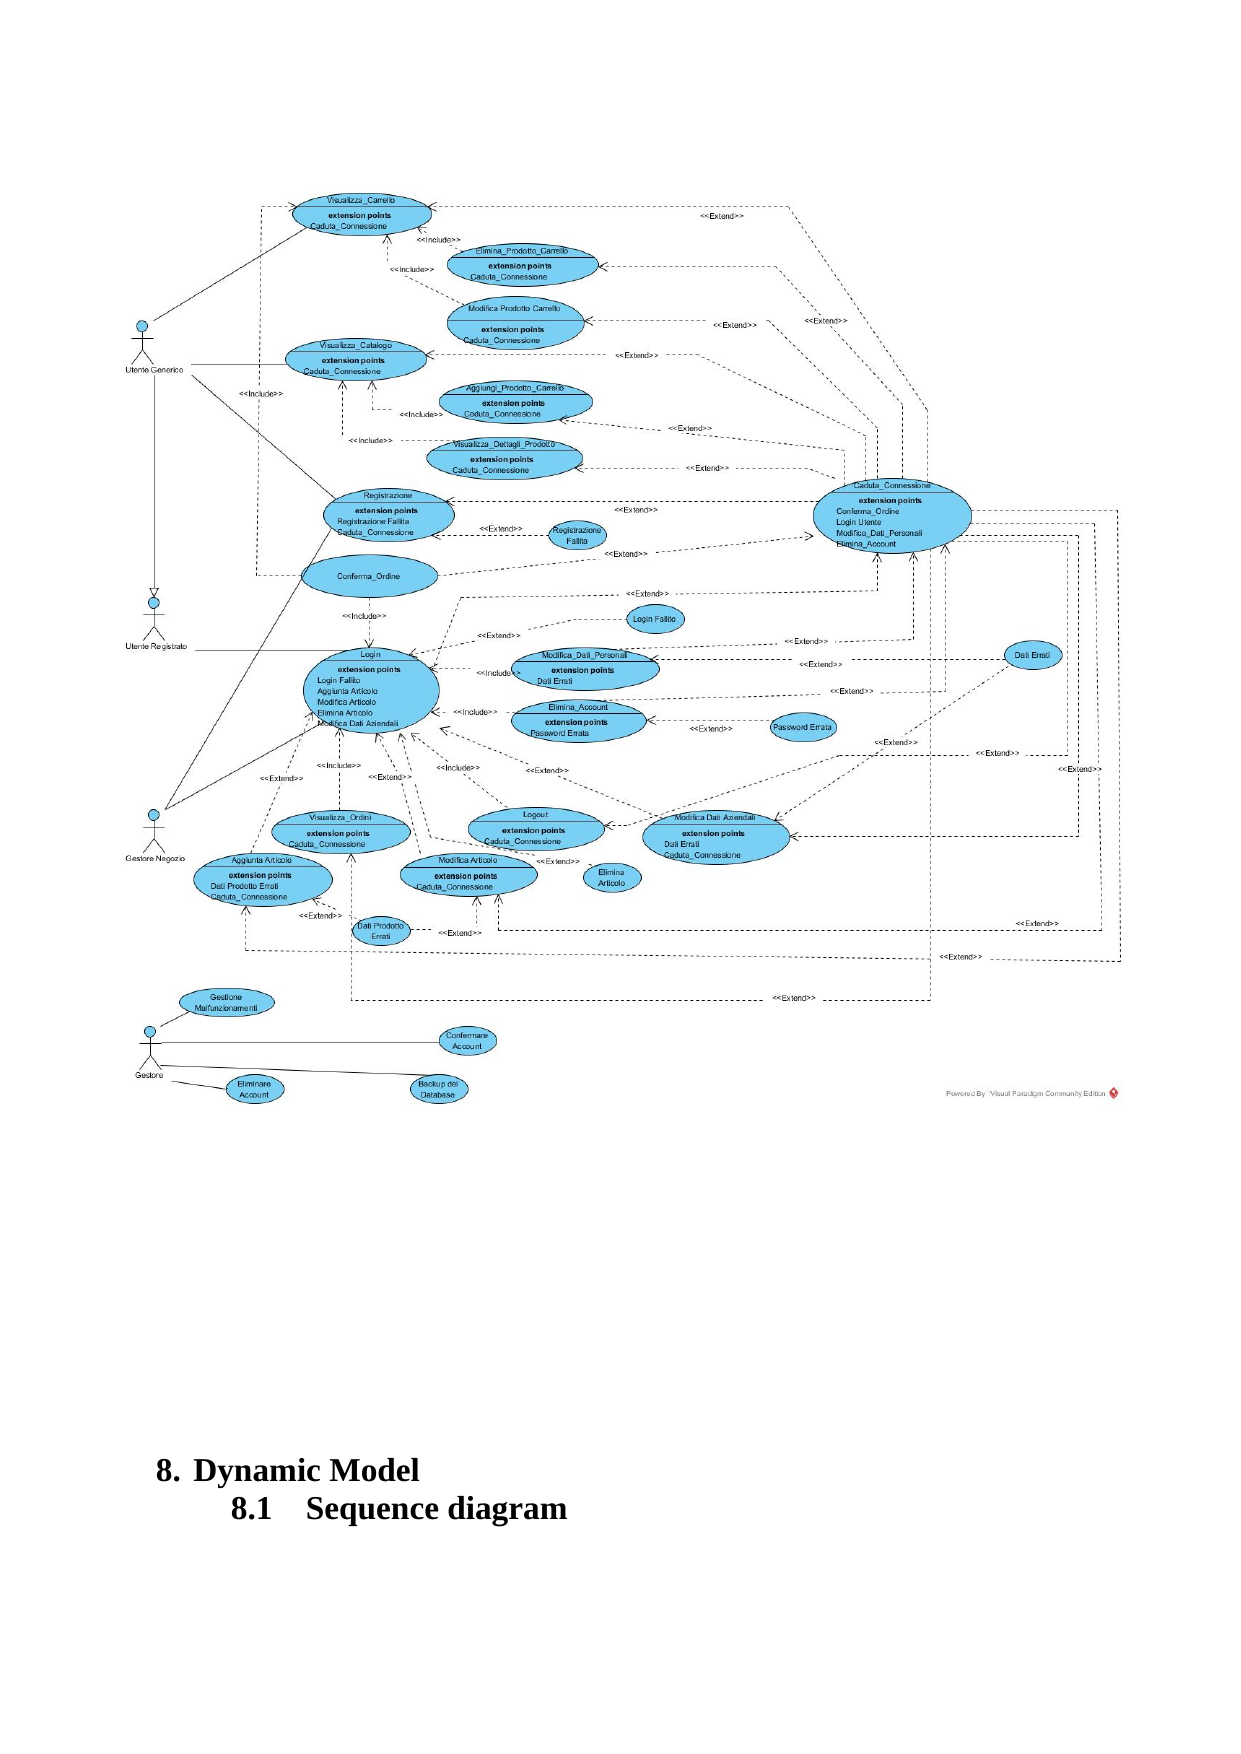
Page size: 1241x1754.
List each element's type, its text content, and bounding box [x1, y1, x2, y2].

list Sequence diagram [231, 1488, 1122, 1527]
picture [118, 191, 1122, 1105]
list Dynamic Model [156, 1450, 1122, 1488]
